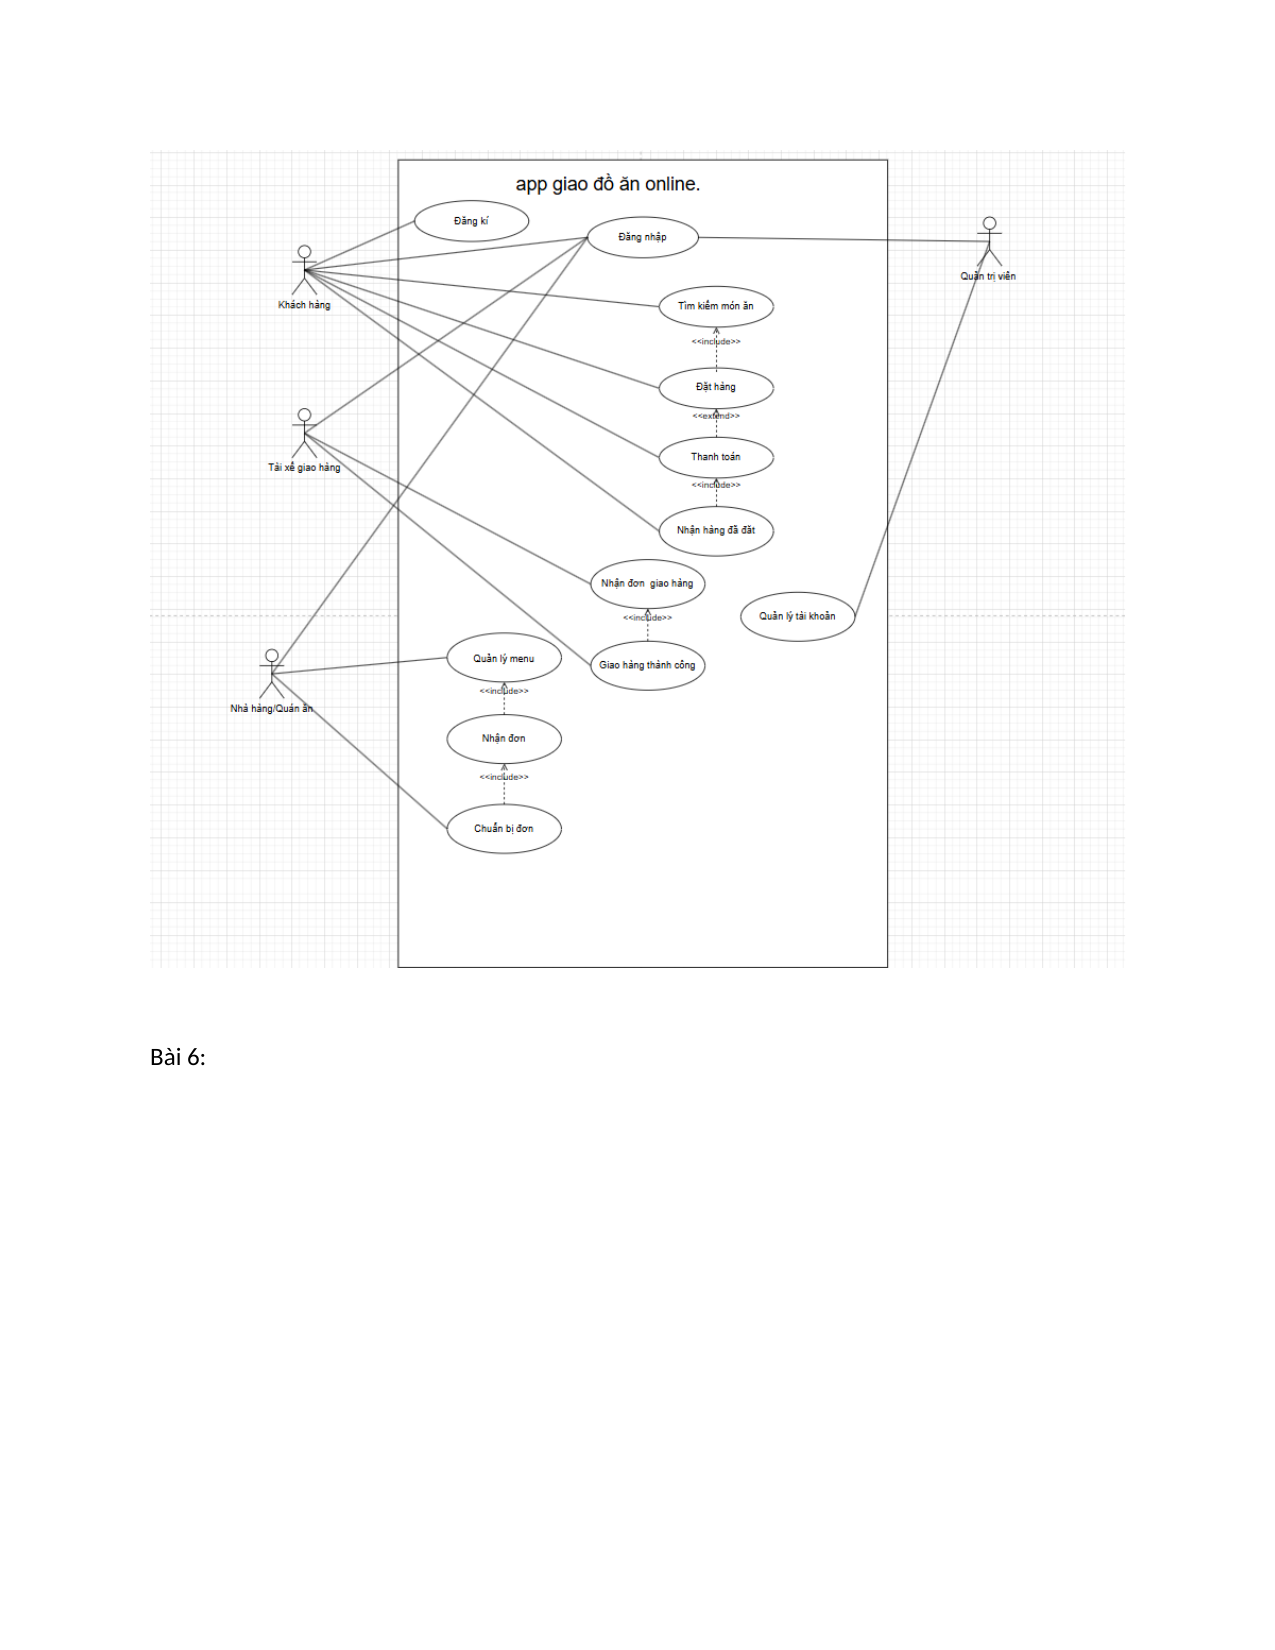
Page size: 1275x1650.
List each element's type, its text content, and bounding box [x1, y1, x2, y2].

picture [150, 150, 1125, 968]
text Bài 6: [150, 1041, 1125, 1071]
